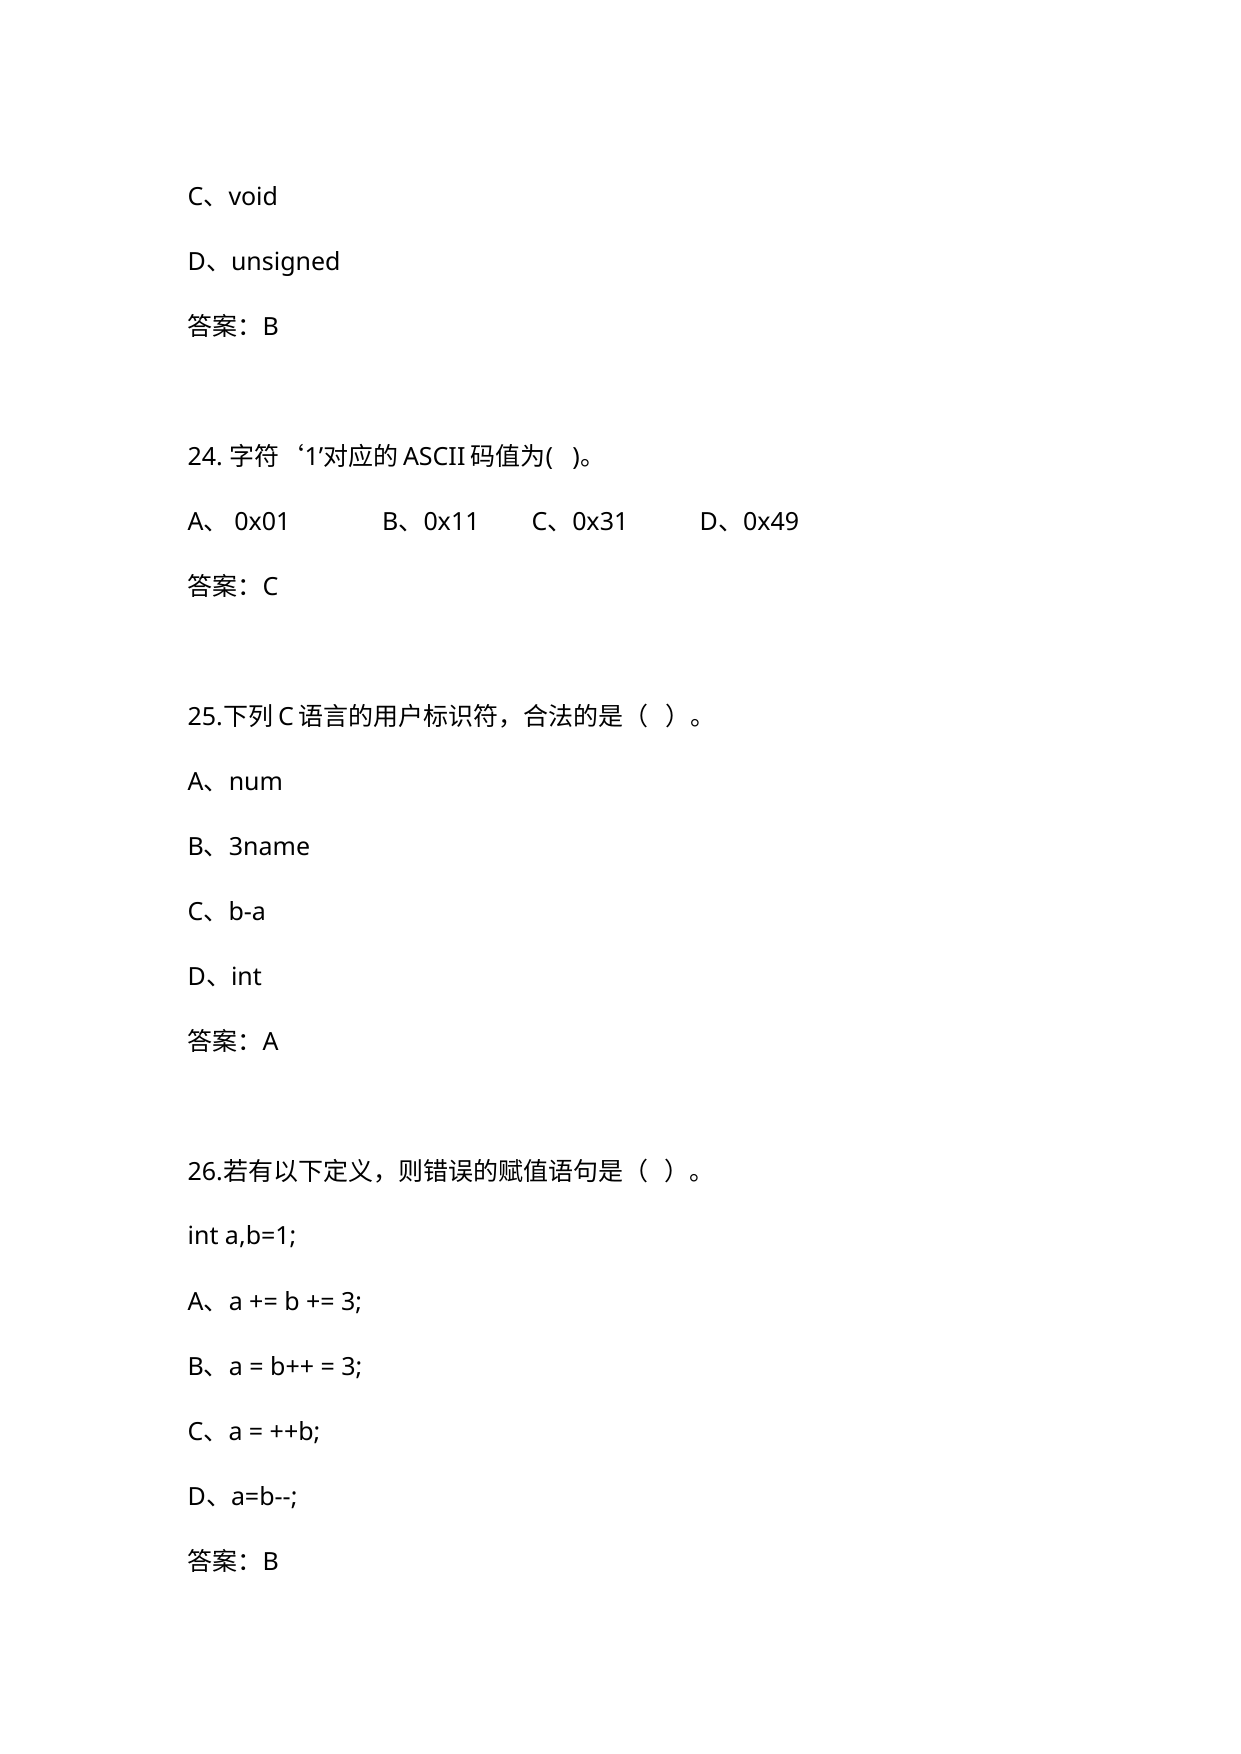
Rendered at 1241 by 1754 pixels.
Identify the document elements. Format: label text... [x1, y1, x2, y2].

text C、void [187, 162, 1053, 227]
text B、3name [187, 812, 1053, 877]
text D、a=b--; [187, 1462, 1053, 1527]
text 答案：C [187, 552, 1053, 617]
text 24. 字符‘1’对应的ASCII码值为( )。 [187, 422, 1053, 487]
text A、a += b += 3; [187, 1267, 1053, 1332]
text 答案：A [187, 1007, 1053, 1072]
text D、int [187, 942, 1053, 1007]
text 答案：B [187, 292, 1053, 357]
text B、a = b++ = 3; [187, 1332, 1053, 1397]
text int a,b=1; [187, 1202, 1053, 1267]
text 25.下列C语言的用户标识符，合法的是（ ）。 [187, 682, 1053, 747]
text D、unsigned [187, 227, 1053, 292]
text C、b-a [187, 877, 1053, 942]
text C、a = ++b; [187, 1397, 1053, 1462]
text 26.若有以下定义，则错误的赋值语句是（ ）。 [187, 1137, 1053, 1202]
text 答案：B [187, 1527, 1053, 1592]
text A、 0x01 B、0x11 C、0x31 D、0x49 [187, 487, 1053, 552]
text A、num [187, 747, 1053, 812]
